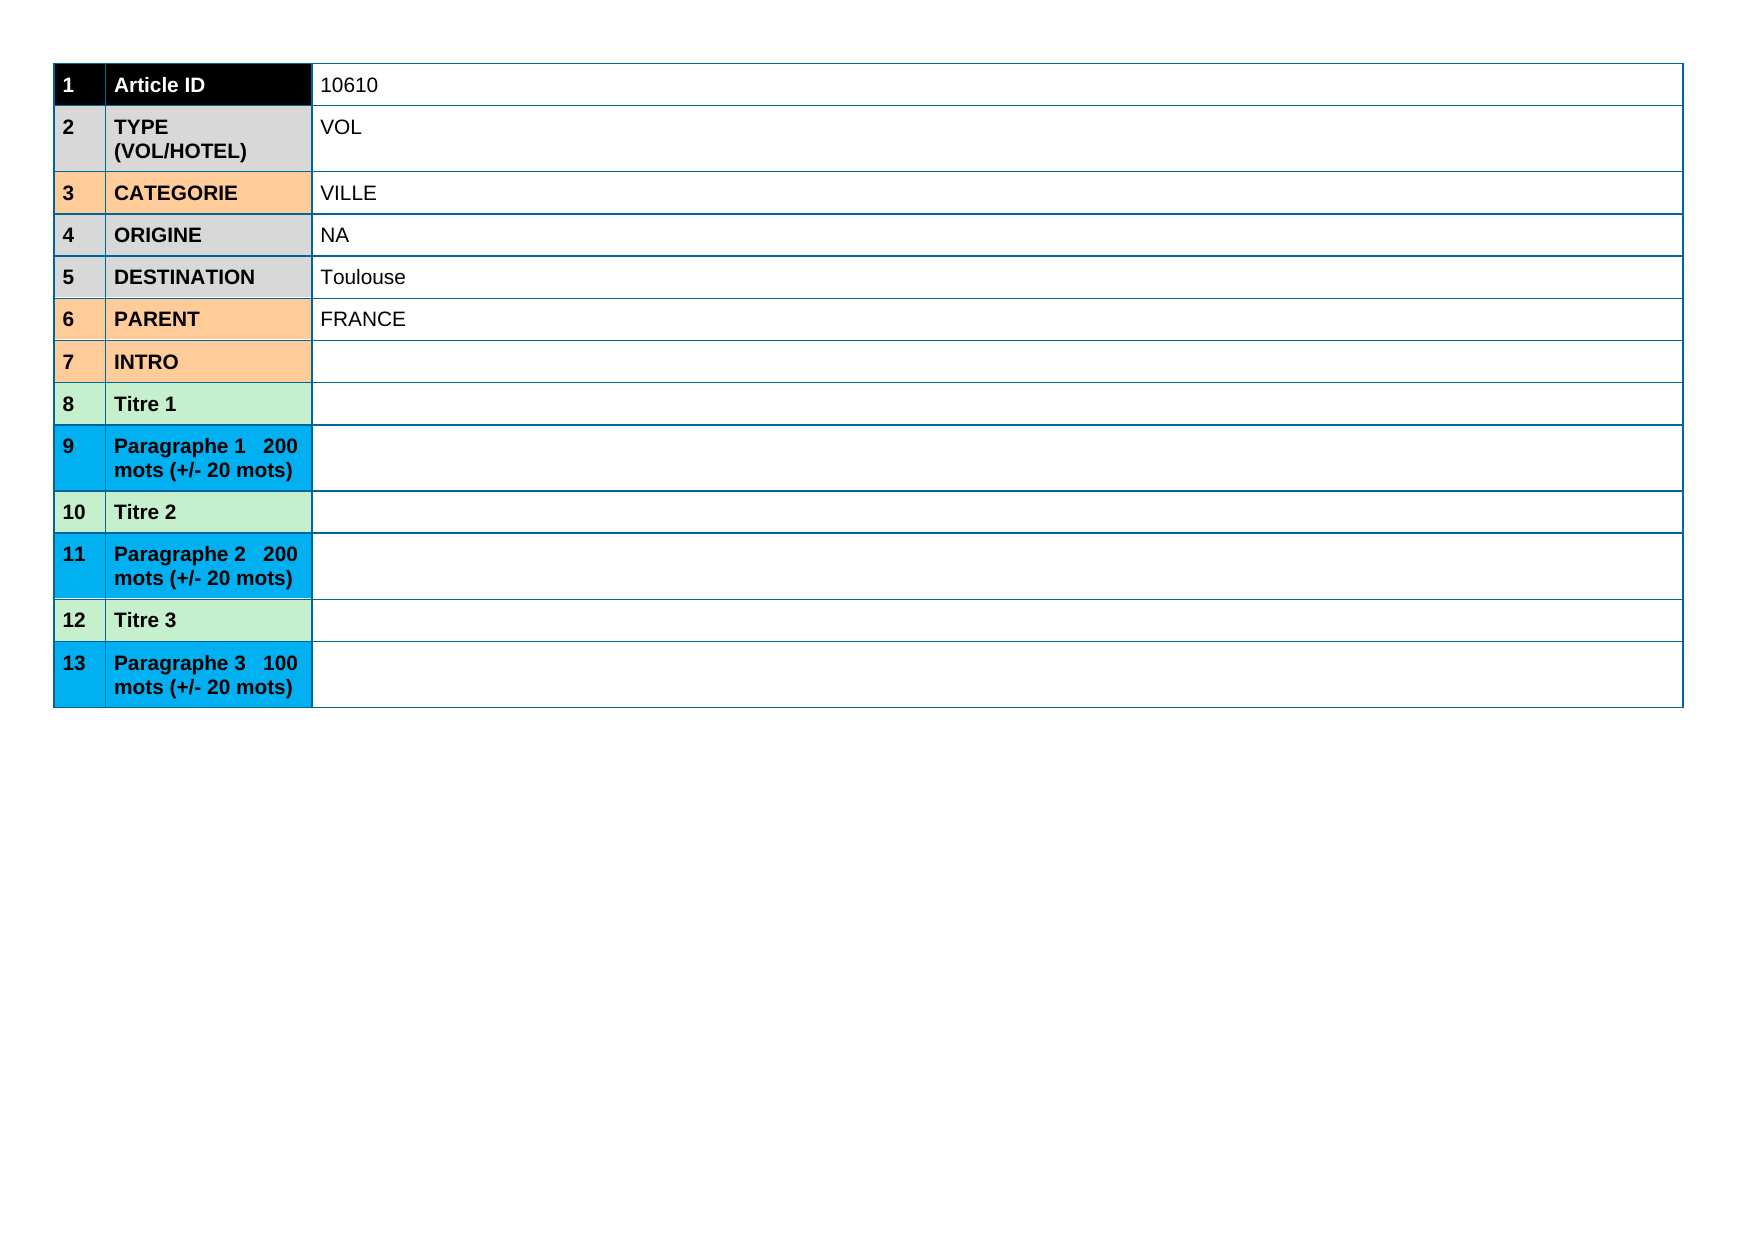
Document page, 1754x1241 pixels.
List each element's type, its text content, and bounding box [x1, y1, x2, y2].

table_cell [313, 341, 1682, 382]
table_cell ORIGINE [106, 215, 311, 255]
table_cell Paragraphe 1 200 mots (+/- 20 mots) [106, 426, 311, 490]
table_cell 4 [55, 215, 105, 255]
table_cell 2 [55, 106, 105, 171]
table_cell Paragraphe 2 200 mots (+/- 20 mots) [106, 534, 311, 598]
table_cell 11 [55, 534, 105, 598]
table_cell 5 [55, 257, 105, 297]
table_header Article ID [106, 64, 311, 105]
table_cell [313, 426, 1682, 490]
table_cell Paragraphe 3 100 mots (+/- 20 mots) [106, 642, 311, 707]
table_cell 13 [55, 642, 105, 707]
table_cell VOL [313, 106, 1682, 171]
table_cell INTRO [106, 341, 311, 382]
table_cell Titre 2 [106, 492, 311, 532]
table_cell [313, 492, 1682, 532]
table_cell NA [313, 215, 1682, 255]
table_cell [313, 642, 1682, 707]
table_cell [313, 534, 1682, 598]
table_cell DESTINATION [106, 257, 311, 297]
table_cell 12 [55, 600, 105, 641]
table_cell FRANCE [313, 299, 1682, 339]
table_cell 6 [55, 299, 105, 339]
table_cell 10 [55, 492, 105, 532]
table_cell [313, 383, 1682, 424]
table_cell TYPE (VOL/HOTEL) [106, 106, 311, 171]
table_cell Toulouse [313, 257, 1682, 297]
table_cell 7 [55, 341, 105, 382]
table_cell Titre 1 [106, 383, 311, 424]
table_cell 3 [55, 172, 105, 213]
table_cell CATEGORIE [106, 172, 311, 213]
table_cell [313, 600, 1682, 641]
table_cell VILLE [313, 172, 1682, 213]
table_cell PARENT [106, 299, 311, 339]
table_header 10610 [313, 64, 1682, 105]
table_cell 8 [55, 383, 105, 424]
table_cell 9 [55, 426, 105, 490]
table_cell Titre 3 [106, 600, 311, 641]
table_header 1 [55, 64, 105, 105]
